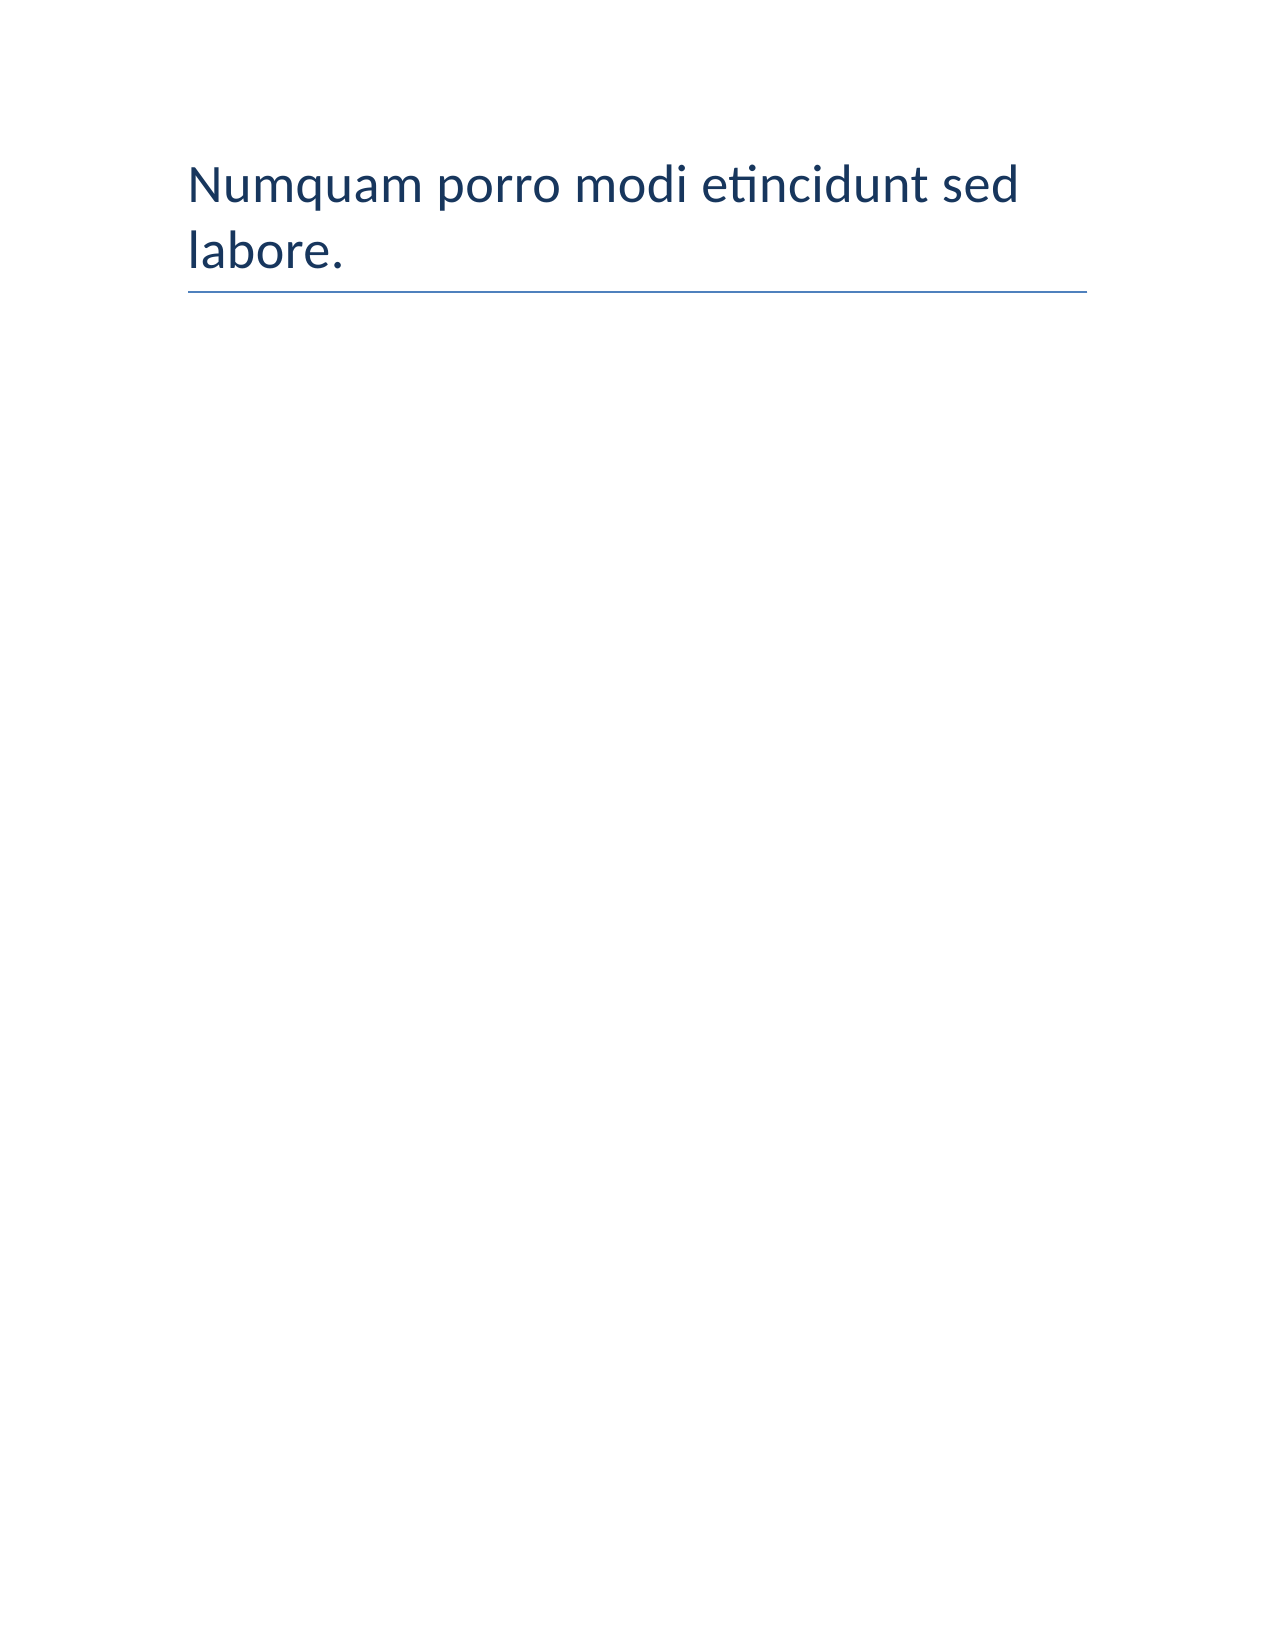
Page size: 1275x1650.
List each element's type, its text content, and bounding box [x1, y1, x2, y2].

title Numquam porro modi etincidunt sed labore. [187, 150, 1087, 293]
